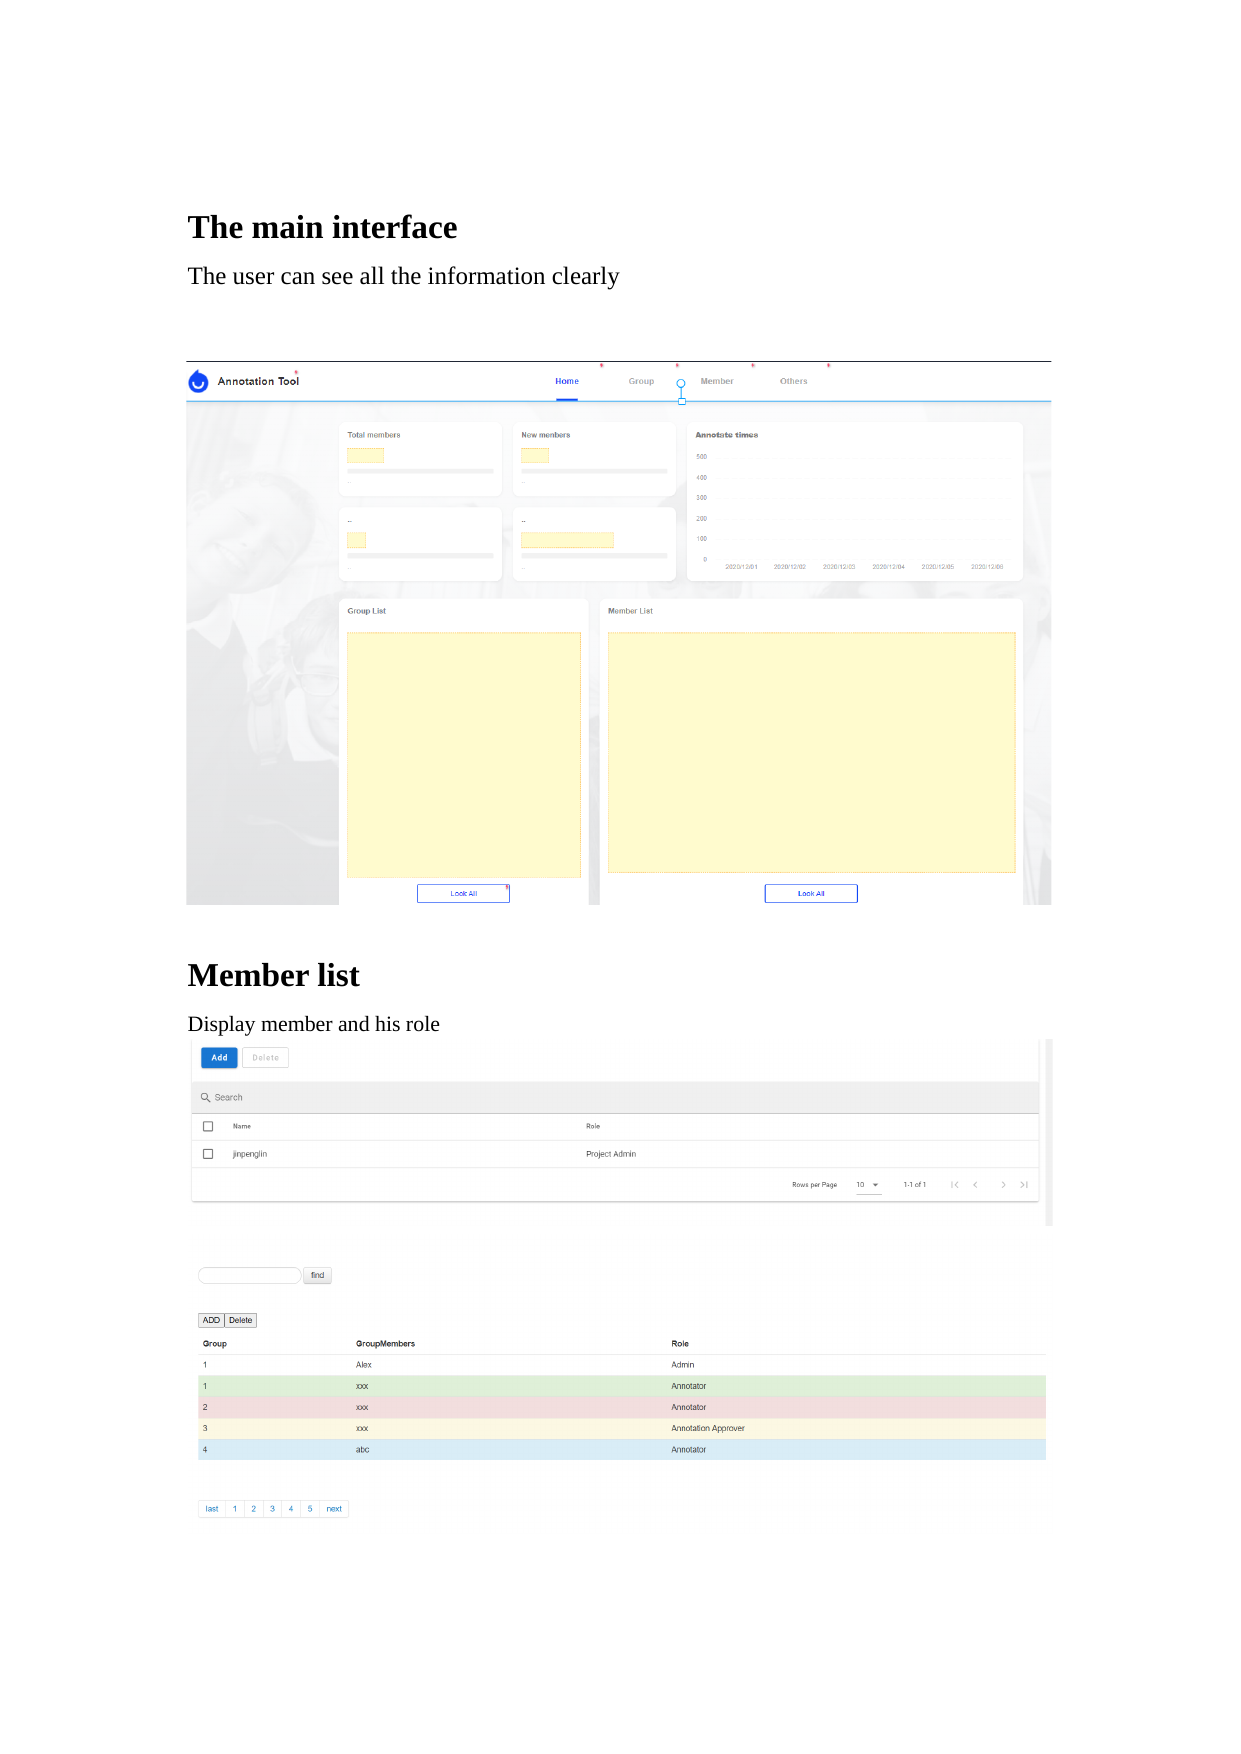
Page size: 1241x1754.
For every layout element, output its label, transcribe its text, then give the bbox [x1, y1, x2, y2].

text Display member and his role [187, 1007, 1053, 1039]
text The user can see all the information clearly [187, 259, 1053, 292]
text The main interface [187, 194, 1053, 259]
picture [187, 1234, 1053, 1534]
picture [186, 361, 1052, 905]
picture [187, 1039, 1053, 1226]
text Member list [187, 942, 1053, 1007]
